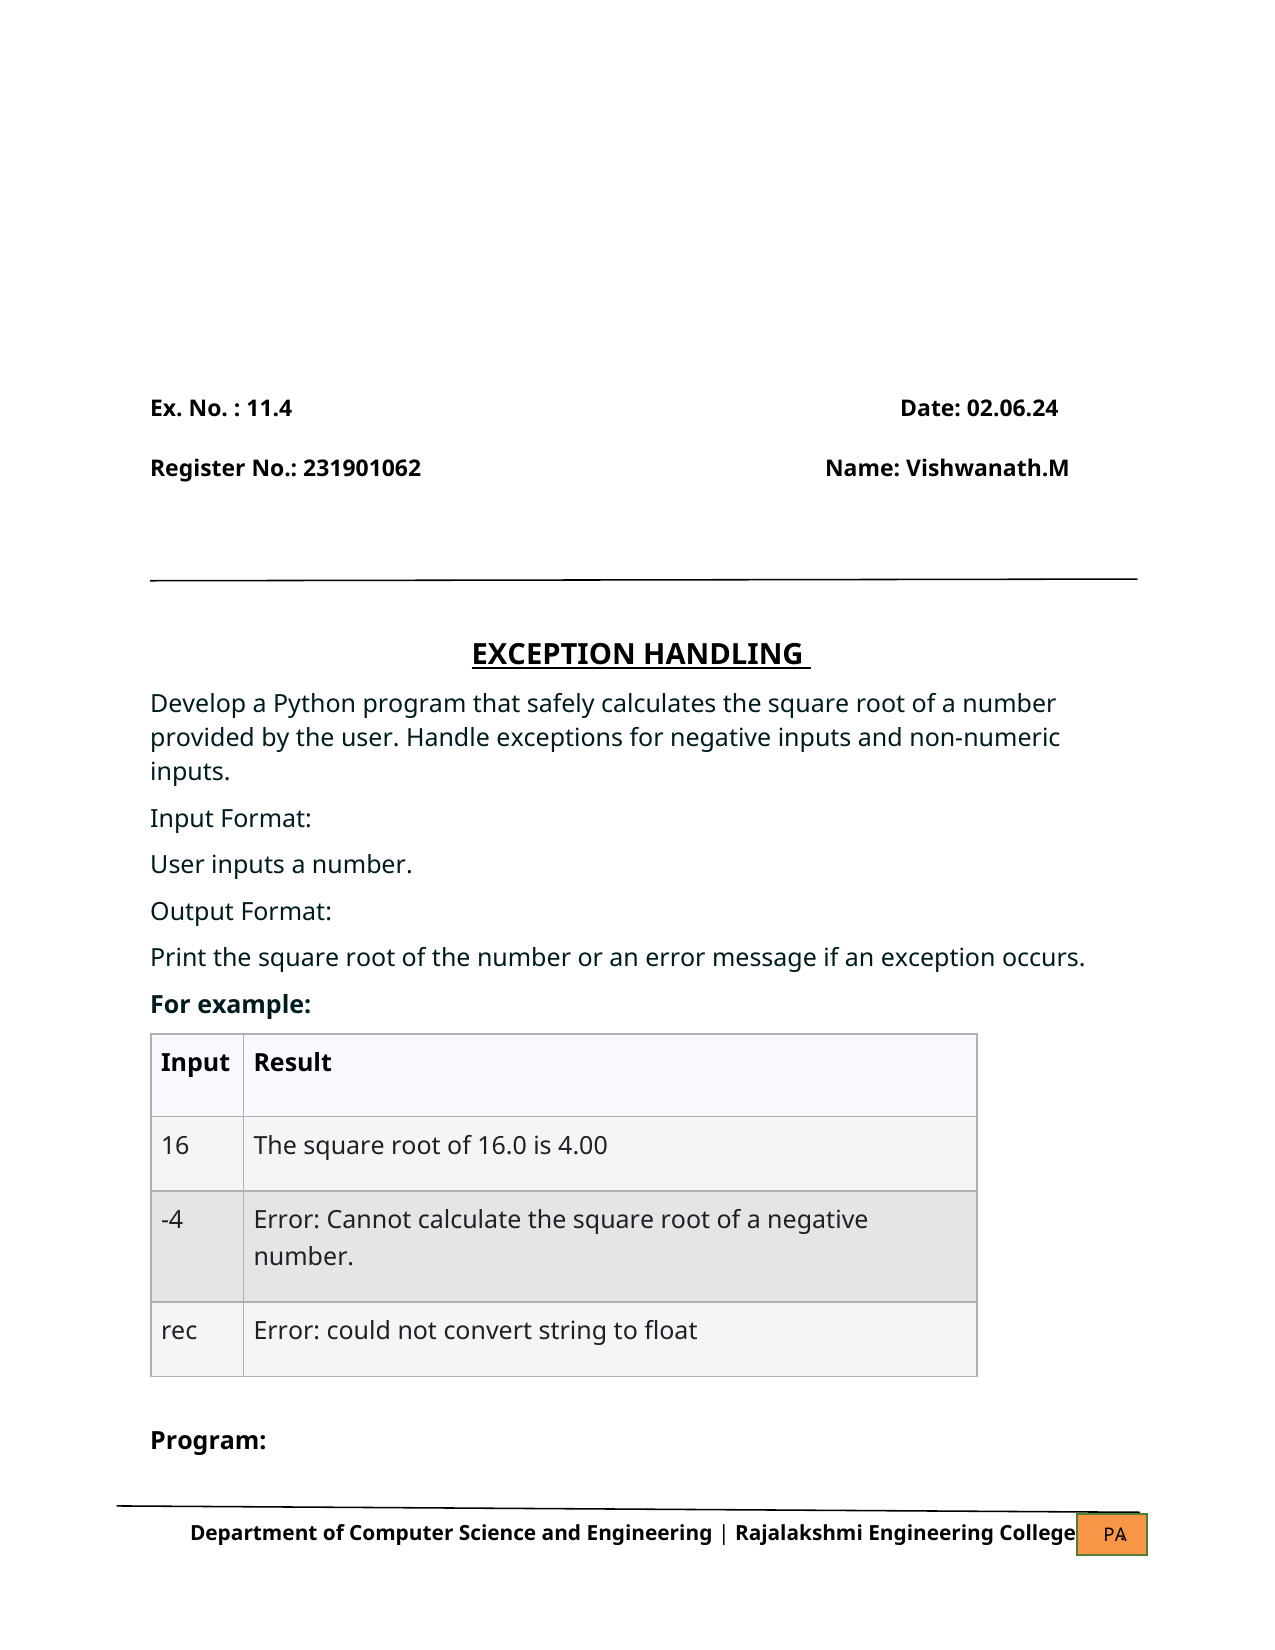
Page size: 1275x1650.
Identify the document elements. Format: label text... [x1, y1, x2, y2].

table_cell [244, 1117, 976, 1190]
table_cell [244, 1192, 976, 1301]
text Input Format: [150, 800, 1125, 834]
text Program: [150, 1422, 1125, 1456]
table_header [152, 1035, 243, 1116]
text Develop a Python program that safely calculates the square root of a number provided by the user. Handle exceptions for negative inputs and non-numeric inputs. [150, 686, 1125, 788]
text Register No.: 231901062 Name: Vishwanath.M [150, 452, 1125, 483]
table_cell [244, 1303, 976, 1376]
text Output Format: [150, 893, 1125, 927]
text For example: [150, 986, 1125, 1021]
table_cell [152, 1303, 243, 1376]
text User inputs a number. [150, 847, 1125, 881]
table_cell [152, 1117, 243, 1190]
text Print the square root of the number or an error message if an exception occurs. [150, 940, 1125, 974]
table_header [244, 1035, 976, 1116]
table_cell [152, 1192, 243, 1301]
text Ex. No. : 11.4 Date: 02.06.24 [150, 392, 1125, 423]
text EXCEPTION HANDLING [150, 633, 1125, 673]
